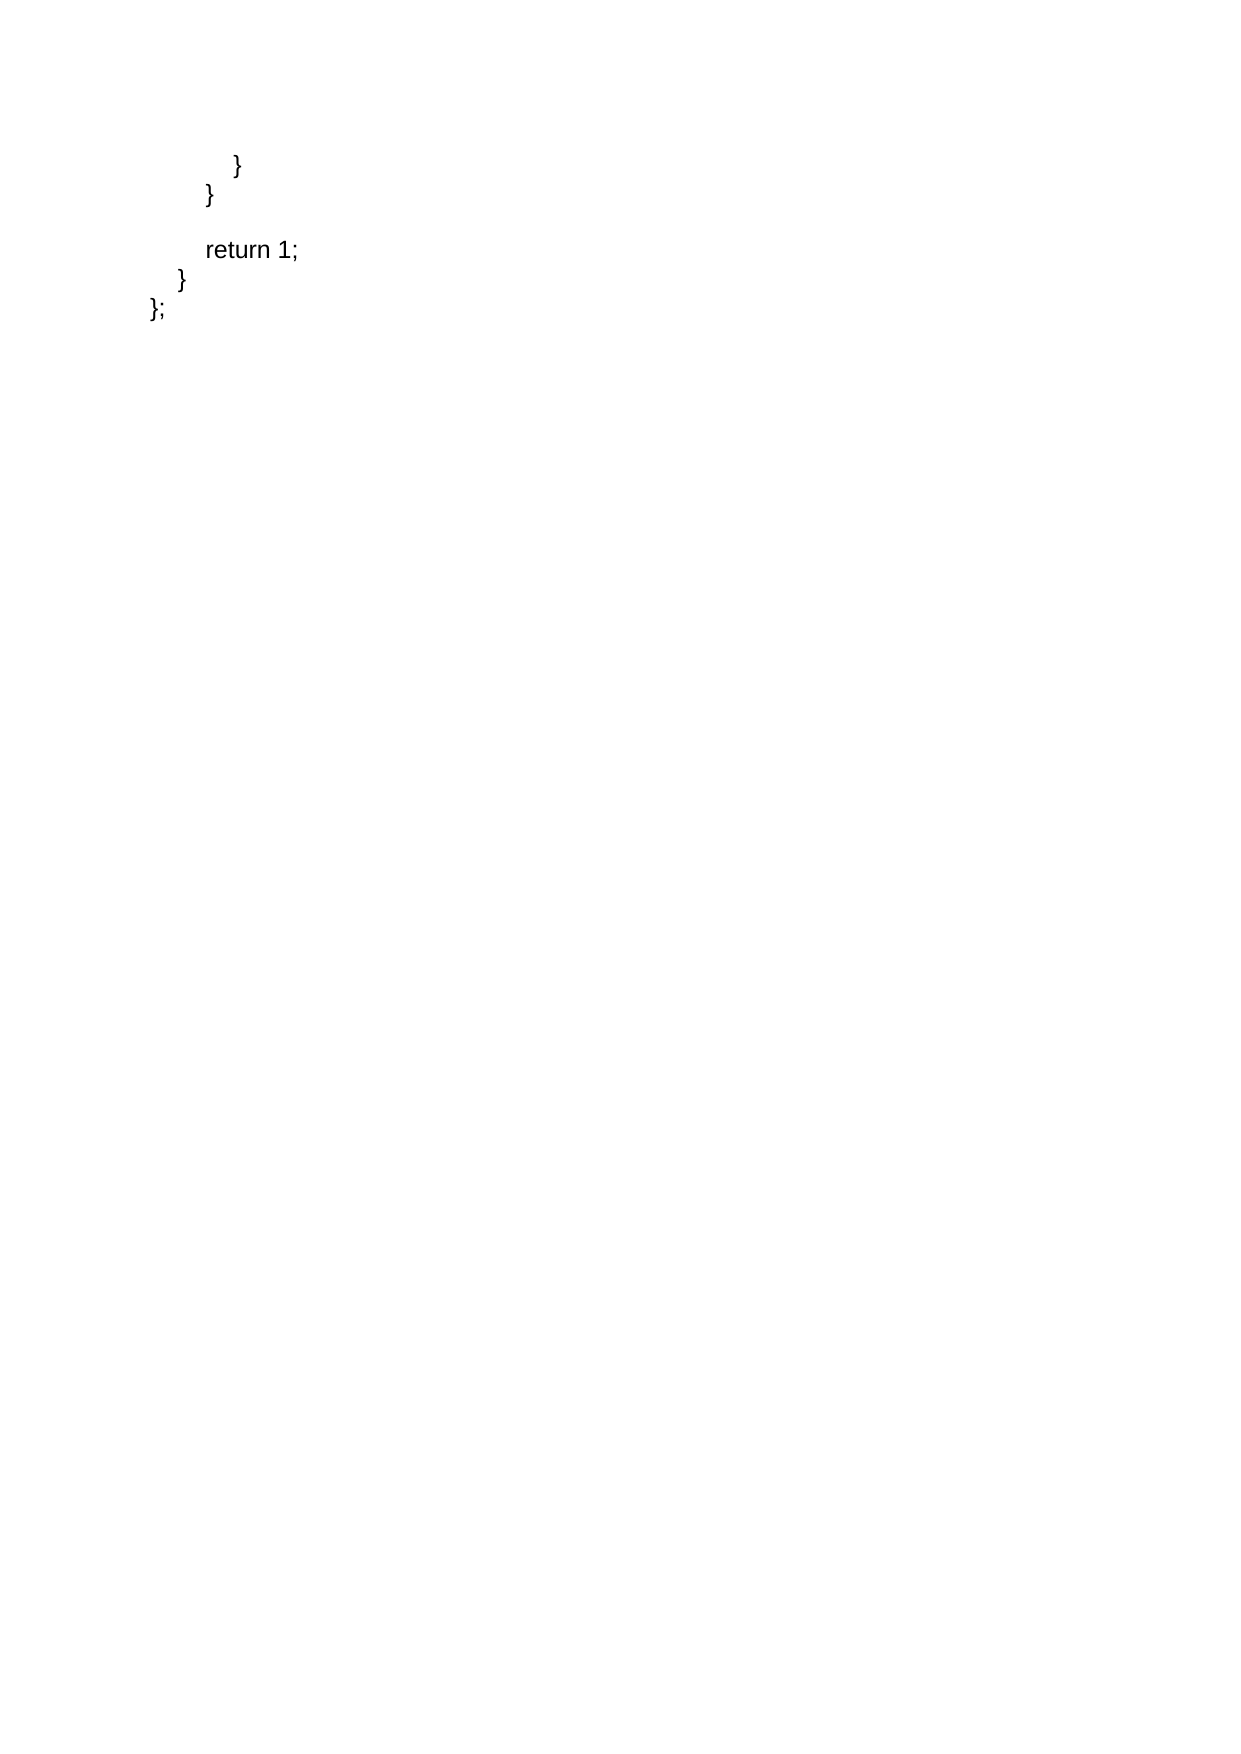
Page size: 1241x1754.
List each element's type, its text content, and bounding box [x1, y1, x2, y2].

text return 1; [150, 236, 1090, 265]
text }; [150, 294, 1090, 322]
text } [150, 265, 1090, 294]
text } [150, 150, 1090, 179]
text } [150, 179, 1090, 207]
